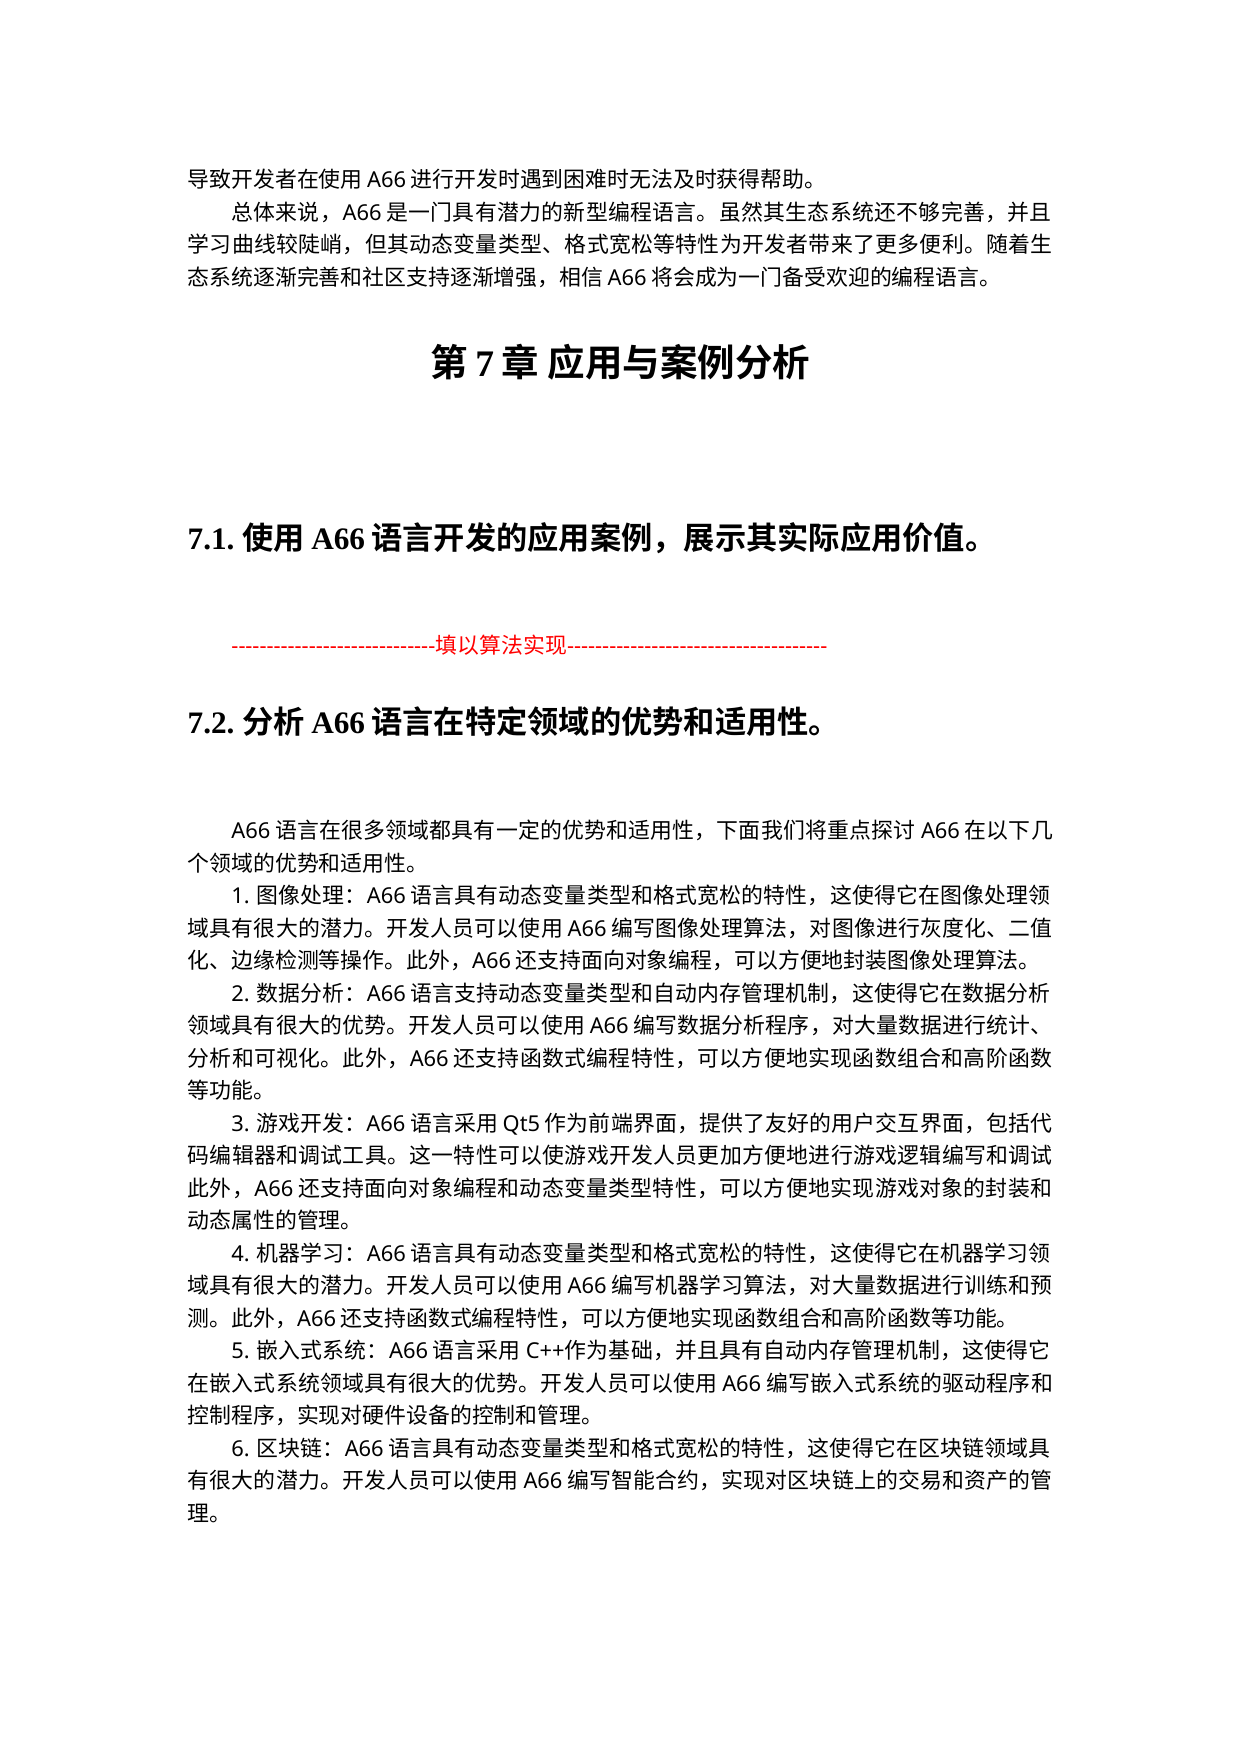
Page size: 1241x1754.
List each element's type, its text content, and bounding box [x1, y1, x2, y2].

subtitle 第7章 应用与案例分析 [187, 327, 1053, 392]
subtitle 7.2. 分析A66语言在特定领域的优势和适用性。 [187, 688, 1053, 753]
text 1. 图像处理：A66语言具有动态变量类型和格式宽松的特性，这使得它在图像处理领域具有很大的潜力。开发人员可以使用A66编写图像处理算法，对图像进行灰度化、二值化、边缘检测等操作。此外，A66还支持面向对象编程，可以方便地封装图像处理算法。 [187, 878, 1053, 975]
text 5. 嵌入式系统：A66语言采用C++作为基础，并且具有自动内存管理机制，这使得它在嵌入式系统领域具有很大的优势。开发人员可以使用A66编写嵌入式系统的驱动程序和控制程序，实现对硬件设备的控制和管理。 [187, 1333, 1053, 1430]
text 6. 区块链：A66语言具有动态变量类型和格式宽松的特性，这使得它在区块链领域具有很大的潜力。开发人员可以使用A66编写智能合约，实现对区块链上的交易和资产的管理。 [187, 1430, 1053, 1528]
text 3. 游戏开发：A66语言采用Qt5作为前端界面，提供了友好的用户交互界面，包括代码编辑器和调试工具。这一特性可以使游戏开发人员更加方便地进行游戏逻辑编写和调试。此外，A66还支持面向对象编程和动态变量类型特性，可以方便地实现游戏对象的封装和动态属性的管理。 [187, 1105, 1053, 1235]
text 4. 机器学习：A66语言具有动态变量类型和格式宽松的特性，这使得它在机器学习领域具有很大的潜力。开发人员可以使用A66编写机器学习算法，对大量数据进行训练和预测。此外，A66还支持函数式编程特性，可以方便地实现函数组合和高阶函数等功能。 [187, 1235, 1053, 1333]
subtitle 7.1. 使用A66语言开发的应用案例，展示其实际应用价值。 [187, 503, 1053, 568]
text 2. 数据分析：A66语言支持动态变量类型和自动内存管理机制，这使得它在数据分析领域具有很大的优势。开发人员可以使用A66编写数据分析程序，对大量数据进行统计、分析和可视化。此外，A66还支持函数式编程特性，可以方便地实现函数组合和高阶函数等功能。 [187, 975, 1053, 1105]
text A66语言在很多领域都具有一定的优势和适用性，下面我们将重点探讨A66在以下几个领域的优势和适用性。 [187, 813, 1053, 878]
text 总体来说，A66是一门具有潜力的新型编程语言。虽然其生态系统还不够完善，并且学习曲线较陡峭，但其动态变量类型、格式宽松等特性为开发者带来了更多便利。随着生态系统逐渐完善和社区支持逐渐增强，相信A66将会成为一门备受欢迎的编程语言。 [187, 194, 1053, 292]
text -----------------------------填以算法实现------------------------------------- [187, 628, 1053, 661]
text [187, 162, 1053, 194]
